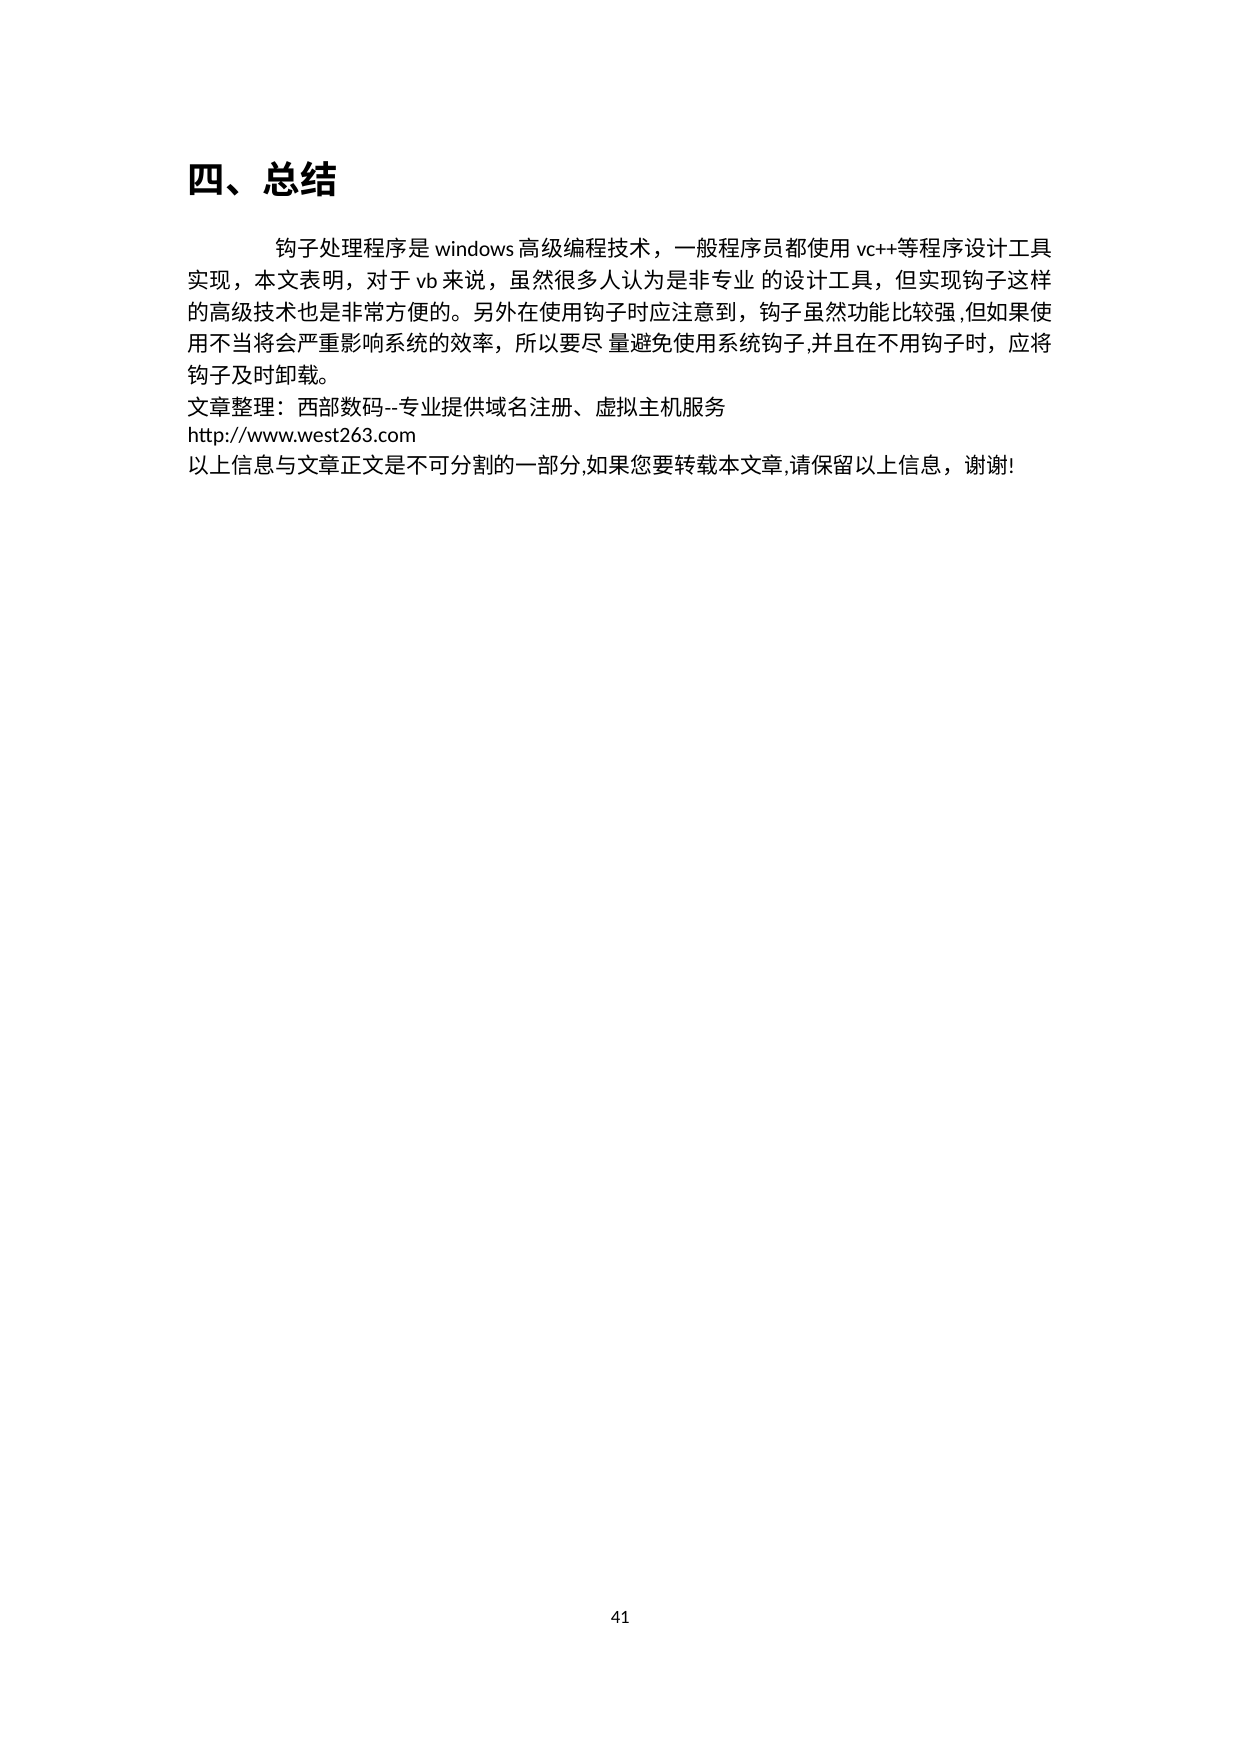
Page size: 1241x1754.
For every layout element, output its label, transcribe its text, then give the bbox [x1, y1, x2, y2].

subtitle 四、总结 [187, 150, 1053, 204]
text 钩子处理程序是windows高级编程技术，一般程序员都使用vc++等程序设计工具实现，本文表明，对于vb来说，虽然很多人认为是非专业 的设计工具，但实现钩子这样的高级技术也是非常方便的。另外在使用钩子时应注意到，钩子虽然功能比较强,但如果使用不当将会严重影响系统的效率，所以要尽 量避免使用系统钩子,并且在不用钩子时，应将钩子及时卸载。 [187, 231, 1053, 390]
text 文章整理：西部数码--专业提供域名注册、虚拟主机服务 [187, 390, 1053, 421]
text 以上信息与文章正文是不可分割的一部分,如果您要转载本文章,请保留以上信息，谢谢! [187, 448, 1053, 480]
text http://www.west263.com [187, 421, 1053, 448]
